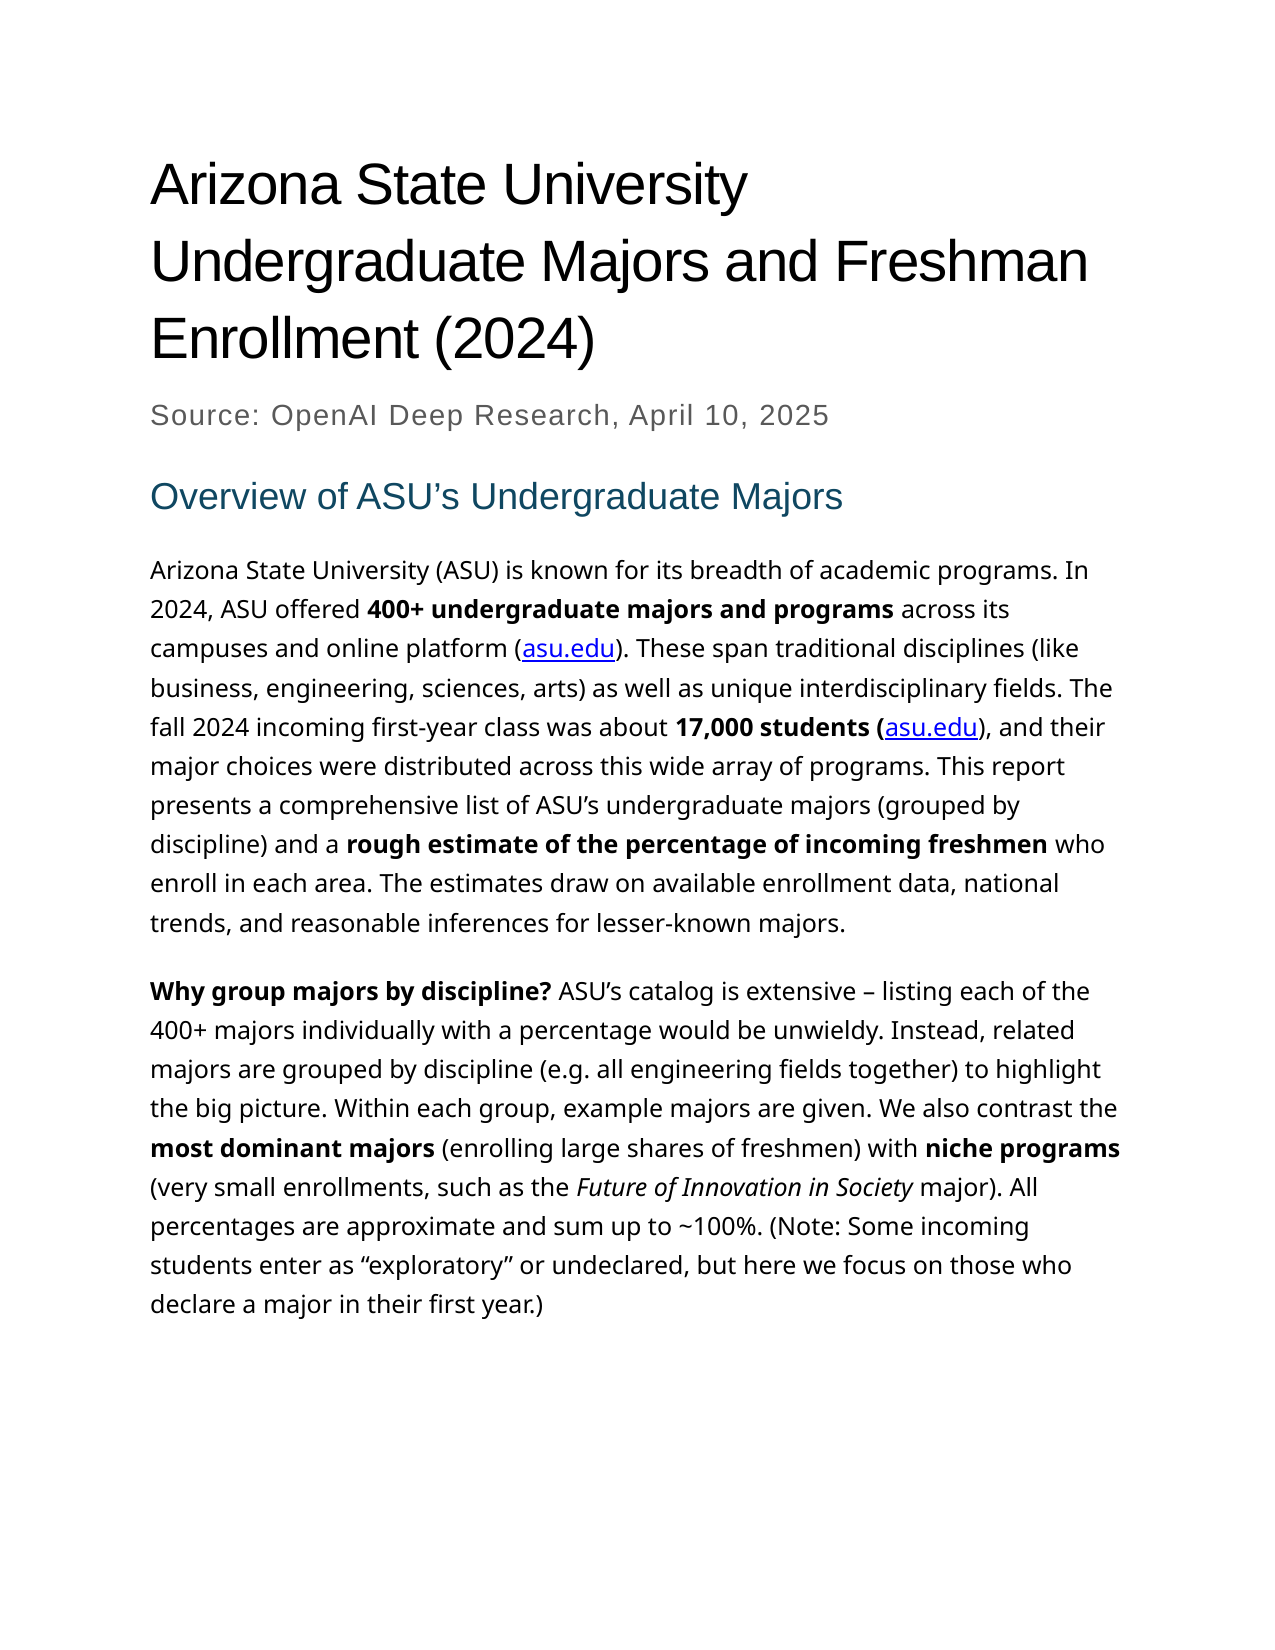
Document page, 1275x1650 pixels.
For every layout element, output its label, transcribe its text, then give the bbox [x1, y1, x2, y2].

subtitle Source: OpenAI Deep Research, April 10, 2025 [150, 398, 1125, 431]
text Arizona State University (ASU) is known for its breadth of academic programs. In 2024, ASU offered 400+ undergraduate majors and programs across its campuses and online platform (​asu.edu). These span traditional disciplines (like business, engineering, sciences, arts) as well as unique interdisciplinary fields. The fall 2024 incoming first-year class was about 17,000 students (​asu.edu), and their major choices were distributed across this wide array of programs. This report presents a comprehensive list of ASU’s undergraduate majors (grouped by discipline) and a rough estimate of the percentage of incoming freshmen who enroll in each area. The estimates draw on available enrollment data, national trends, and reasonable inferences for lesser-known majors. [150, 553, 1125, 939]
text Why group majors by discipline? ASU’s catalog is extensive – listing each of the 400+ majors individually with a percentage would be unwieldy. Instead, related majors are grouped by discipline (e.g. all engineering fields together) to highlight the big picture. Within each group, example majors are given. We also contrast the most dominant majors (enrolling large shares of freshmen) with niche programs (very small enrollments, such as the Future of Innovation in Society major). All percentages are approximate and sum up to ~100%. (Note: Some incoming students enter as “exploratory” or undeclared, but here we focus on those who declare a major in their first year.) [150, 973, 1125, 1321]
subtitle Arizona State University Undergraduate Majors and Freshman Enrollment (2024) [150, 150, 1125, 371]
subtitle Overview of ASU’s Undergraduate Majors [150, 474, 1125, 517]
